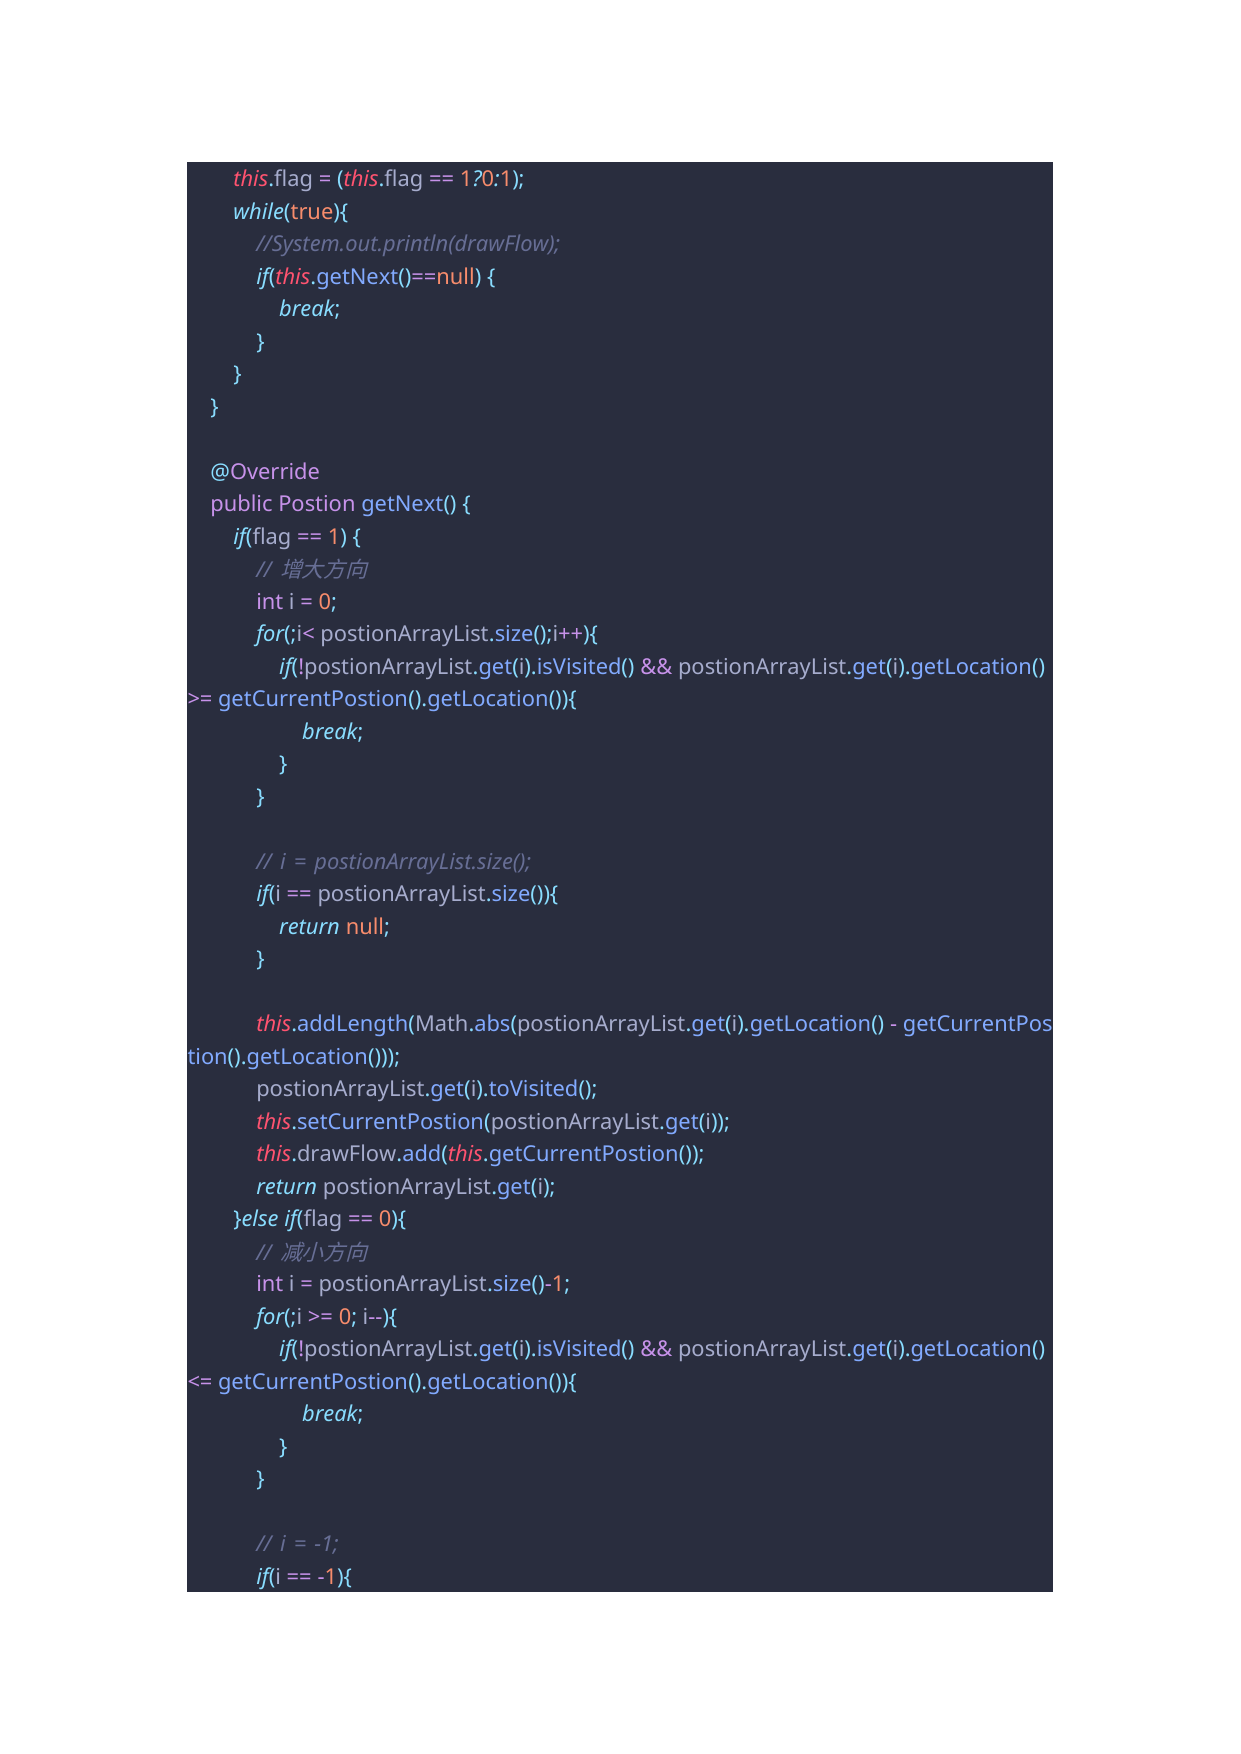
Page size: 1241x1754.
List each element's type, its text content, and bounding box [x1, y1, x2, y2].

text if(this.getNext()==null) { [187, 259, 1053, 292]
text } [187, 324, 1053, 357]
text public Postion getNext() { [187, 487, 1053, 519]
text // 减小方向 [187, 1234, 1053, 1267]
text if(i == -1){ [187, 1559, 1053, 1592]
text if(i == postionArrayList.size()){ [187, 877, 1053, 909]
text return null; [187, 909, 1053, 942]
text this.setCurrentPostion(postionArrayList.get(i)); [187, 1104, 1053, 1137]
text postionArrayList.get(i).toVisited(); [187, 1072, 1053, 1104]
text break; [187, 714, 1053, 747]
text break; [187, 292, 1053, 324]
text this.flag = (this.flag == 1?0:1); [187, 162, 1053, 194]
text // 增大方向 [187, 552, 1053, 584]
text if(!postionArrayList.get(i).isVisited() && postionArrayList.get(i).getLocation() <= getCurrentPostion().getLocation()){ [187, 1332, 1053, 1397]
text //System.out.println(drawFlow); [187, 227, 1053, 259]
text int i = 0; [187, 584, 1053, 617]
text }else if(flag == 0){ [187, 1202, 1053, 1234]
text } [187, 389, 1053, 422]
text } [187, 357, 1053, 389]
text @Override [187, 454, 1053, 487]
text while(true){ [187, 194, 1053, 227]
text if(flag == 1) { [187, 519, 1053, 552]
text return postionArrayList.get(i); [187, 1169, 1053, 1202]
text break; [187, 1397, 1053, 1429]
text } [187, 1462, 1053, 1494]
text // i = postionArrayList.size(); [187, 844, 1053, 877]
text if(!postionArrayList.get(i).isVisited() && postionArrayList.get(i).getLocation() >= getCurrentPostion().getLocation()){ [187, 649, 1053, 714]
text } [187, 1429, 1053, 1462]
text for(;i< postionArrayList.size();i++){ [187, 617, 1053, 649]
text for(;i >= 0; i--){ [187, 1299, 1053, 1332]
text } [187, 747, 1053, 779]
text } [187, 942, 1053, 974]
text this.drawFlow.add(this.getCurrentPostion()); [187, 1137, 1053, 1169]
text this.addLength(Math.abs(postionArrayList.get(i).getLocation() - getCurrentPostion().getLocation())); [187, 1007, 1053, 1072]
text // i = -1; [187, 1527, 1053, 1559]
text } [187, 779, 1053, 812]
text int i = postionArrayList.size()-1; [187, 1267, 1053, 1299]
